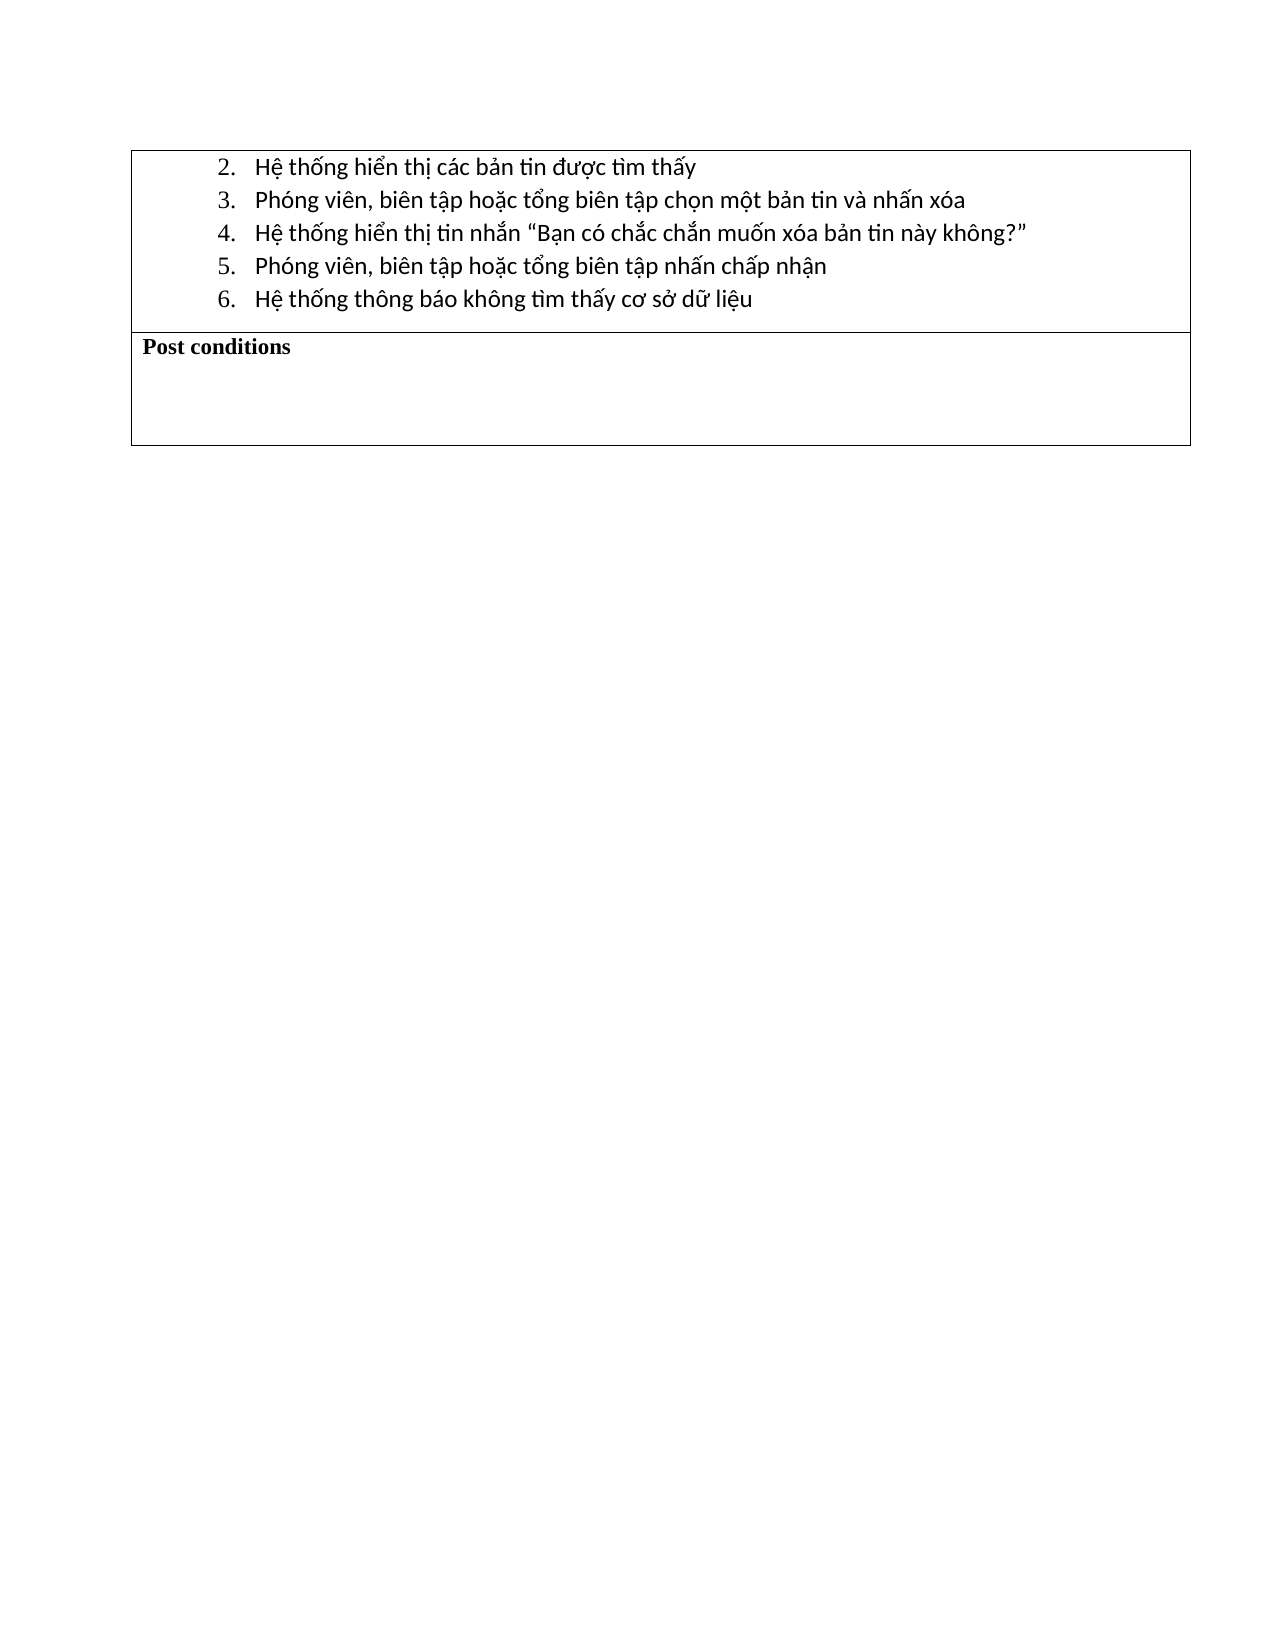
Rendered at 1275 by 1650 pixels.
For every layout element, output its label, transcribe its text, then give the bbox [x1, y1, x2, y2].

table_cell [132, 151, 1190, 332]
table_cell Post conditions [132, 333, 1190, 445]
